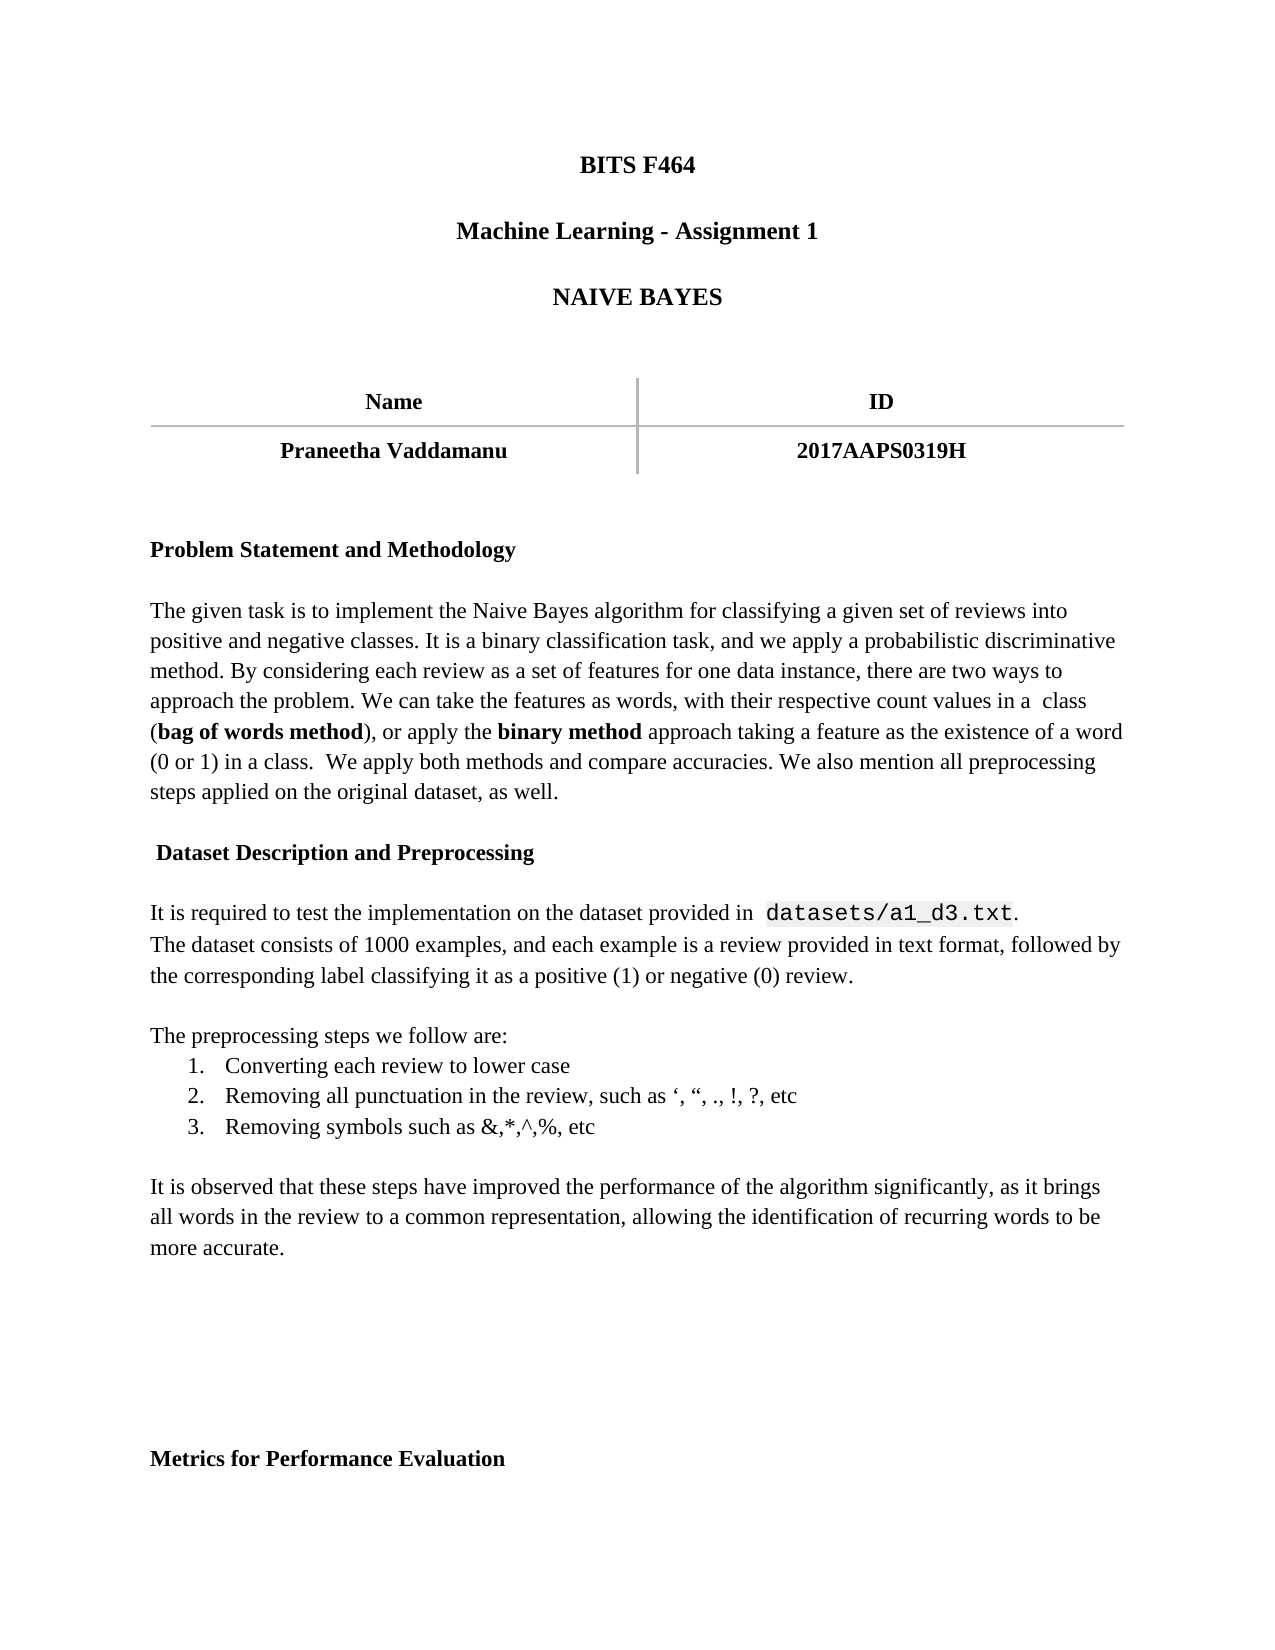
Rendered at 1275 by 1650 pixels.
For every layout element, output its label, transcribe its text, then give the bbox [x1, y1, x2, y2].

text The dataset consists of 1000 examples, and each example is a review provided in text format, followed by the corresponding label classifying it as a positive (1) or negative (0) review. [150, 931, 1125, 988]
text It is required to test the implementation on the dataset provided in datasets/a1_d3.txt. [150, 899, 1125, 927]
text The preprocessing steps we follow are: [150, 1022, 1125, 1048]
list Removing symbols such as &,*,^,%, etc [187, 1113, 1125, 1139]
text BITS F464 [150, 150, 1125, 179]
list Removing all punctuation in the review, such as ‘, “, ., !, ?, etc [187, 1082, 1125, 1109]
text Dataset Description and Preprocessing [150, 839, 1125, 865]
text Metrics for Performance Evaluation [150, 1445, 1125, 1471]
table_cell Praneetha Vaddamanu [151, 427, 636, 474]
table_header ID [639, 378, 1124, 425]
list Converting each review to lower case [187, 1052, 1125, 1079]
text Problem Statement and Methodology [150, 537, 1125, 563]
text NAIVE BAYES [150, 282, 1125, 311]
text It is observed that these steps have improved the performance of the algorithm significantly, as it brings all words in the review to a common representation, allowing the identification of recurring words to be more accurate. [150, 1173, 1125, 1260]
table_cell 2017AAPS0319H [639, 427, 1124, 474]
text Machine Learning - Assignment 1 [150, 216, 1125, 245]
text The given task is to implement the Naive Bayes algorithm for classifying a given set of reviews into positive and negative classes. It is a binary classification task, and we apply a probabilistic discriminative method. By considering each review as a set of features for one data instance, there are two ways to approach the problem. We can take the features as words, with their respective count values in a class (bag of words method), or apply the binary method approach taking a feature as the existence of a word (0 or 1) in a class. We apply both methods and compare accuracies. We also mention all preprocessing steps applied on the original dataset, as well. [150, 597, 1125, 804]
table_header Name [151, 378, 636, 425]
